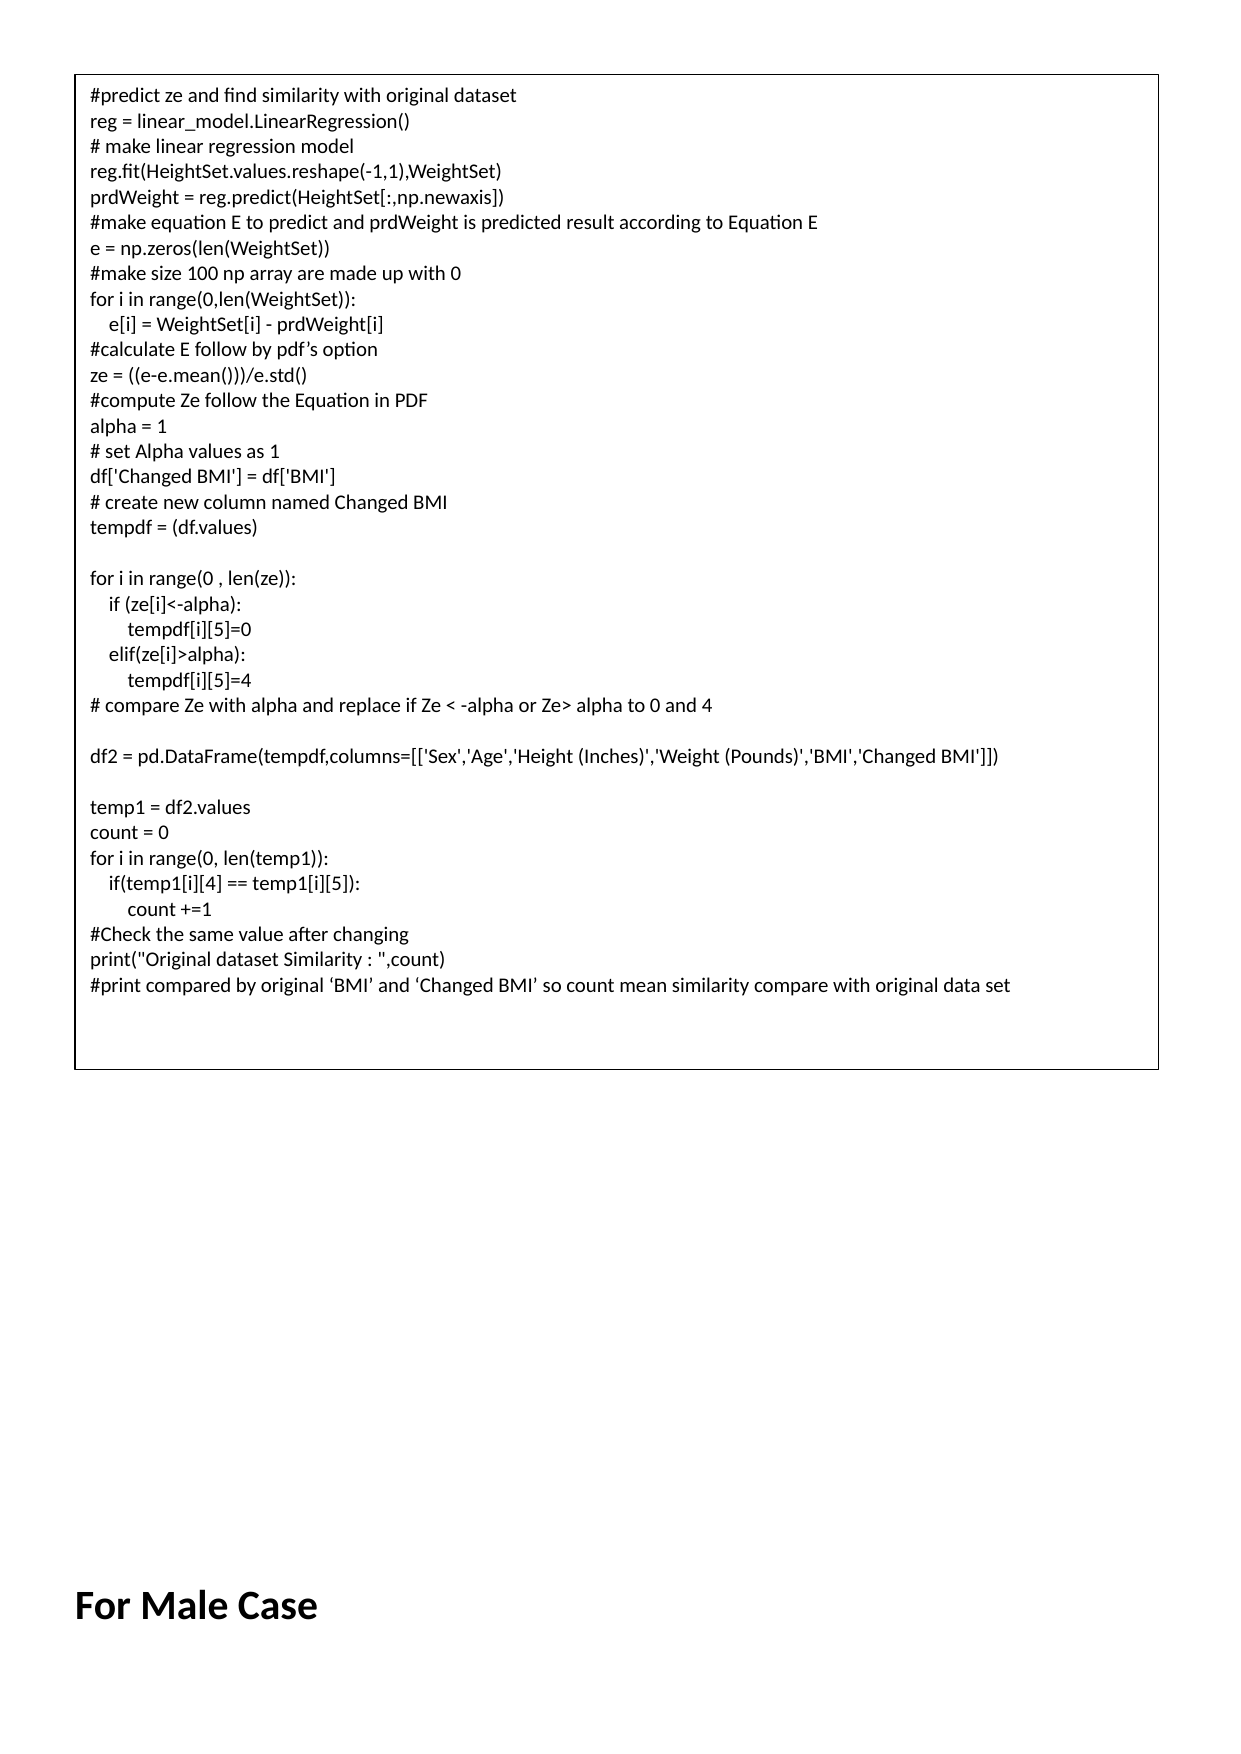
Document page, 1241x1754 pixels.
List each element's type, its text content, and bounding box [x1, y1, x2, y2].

text For Male Case [75, 1579, 1165, 1630]
